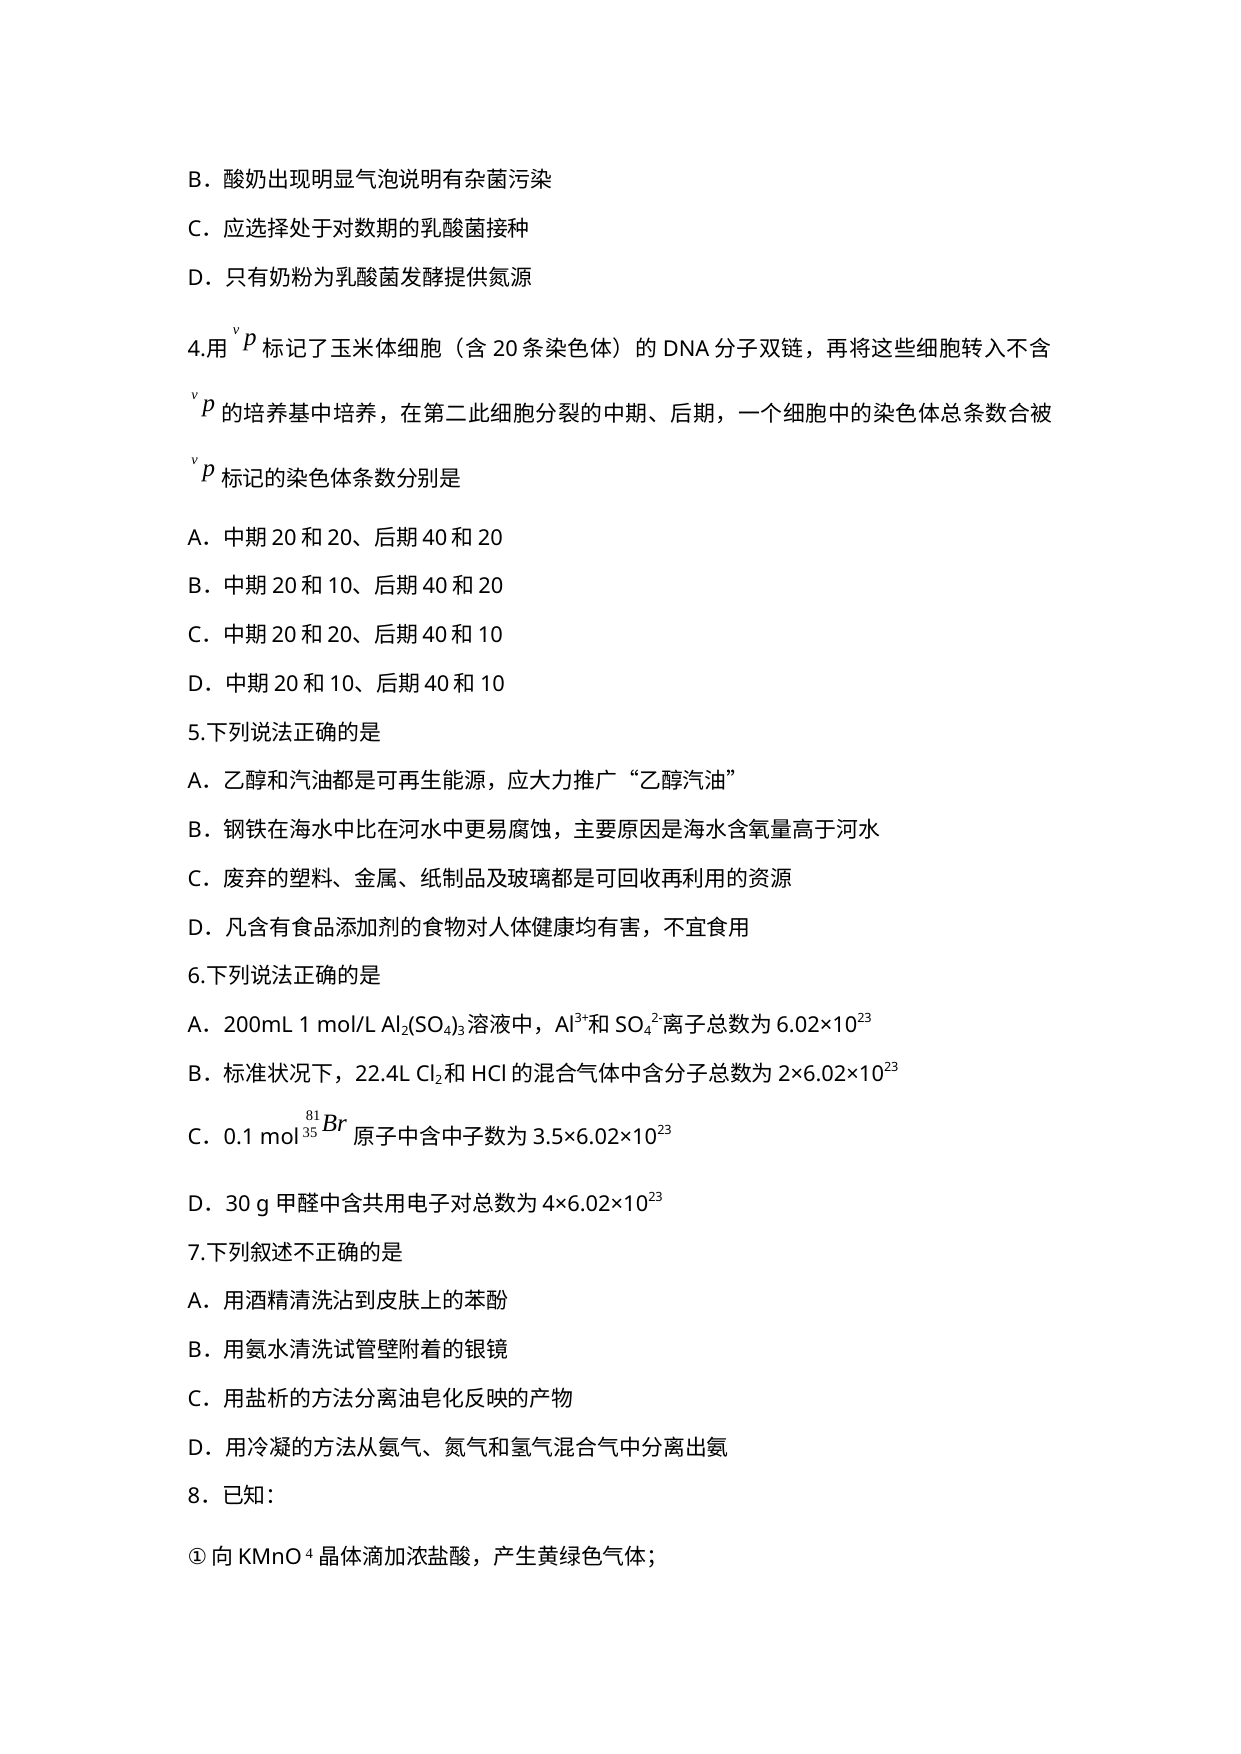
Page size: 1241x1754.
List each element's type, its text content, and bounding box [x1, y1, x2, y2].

text D．用冷凝的方法从氨气、氮气和氢气混合气中分离出氨 [187, 1429, 1053, 1462]
text 7.下列叙述不正确的是 [187, 1234, 1053, 1267]
text C．废弃的塑料、金属、纸制品及玻璃都是可回收再利用的资源 [187, 861, 1053, 893]
text 6.下列说法正确的是 [187, 958, 1053, 991]
text D．凡含有食品添加剂的食物对人体健康均有害，不宜食用 [187, 909, 1053, 942]
text D．30 g 甲醛中含共用电子对总数为4×6.02×1023 [187, 1186, 1053, 1218]
text B．酸奶出现明显气泡说明有杂菌污染 [187, 162, 1053, 194]
text ①向KMnO晶体滴加浓盐酸，产生黄绿色气体； [187, 1527, 1053, 1592]
text D．中期20和10、后期40和10 [187, 666, 1053, 698]
text C．0.1 mol原子中含中子数为3.5×6.02×1023 [187, 1104, 1053, 1169]
text 8．已知： [187, 1478, 1053, 1511]
text A．用酒精清洗沾到皮肤上的苯酚 [187, 1283, 1053, 1316]
text 4.用标记了玉米体细胞（含20条染色体）的DNA分子双链，再将这些细胞转入不含的培养基中培养，在第二此细胞分裂的中期、后期，一个细胞中的染色体总条数合被标记的染色体条数分别是 [187, 308, 1053, 503]
text C．应选择处于对数期的乳酸菌接种 [187, 211, 1053, 243]
text C．中期20和20、后期40和10 [187, 617, 1053, 649]
text D．只有奶粉为乳酸菌发酵提供氮源 [187, 259, 1053, 292]
text B．钢铁在海水中比在河水中更易腐蚀，主要原因是海水含氧量高于河水 [187, 812, 1053, 844]
text A．200mL 1 mol/L Al2(SO4)3溶液中，Al3+和SO42-离子总数为6.02×1023 [187, 1007, 1053, 1039]
text A．中期20和20、后期40和20 [187, 519, 1053, 552]
text B．标准状况下，22.4L Cl2和HCl的混合气体中含分子总数为2×6.02×1023 [187, 1056, 1053, 1088]
text A．乙醇和汽油都是可再生能源，应大力推广“乙醇汽油” [187, 763, 1053, 796]
text 5.下列说法正确的是 [187, 714, 1053, 747]
text B．中期20和10、后期40和20 [187, 568, 1053, 601]
text C．用盐析的方法分离油皂化反映的产物 [187, 1381, 1053, 1413]
text B．用氨水清洗试管壁附着的银镜 [187, 1332, 1053, 1364]
